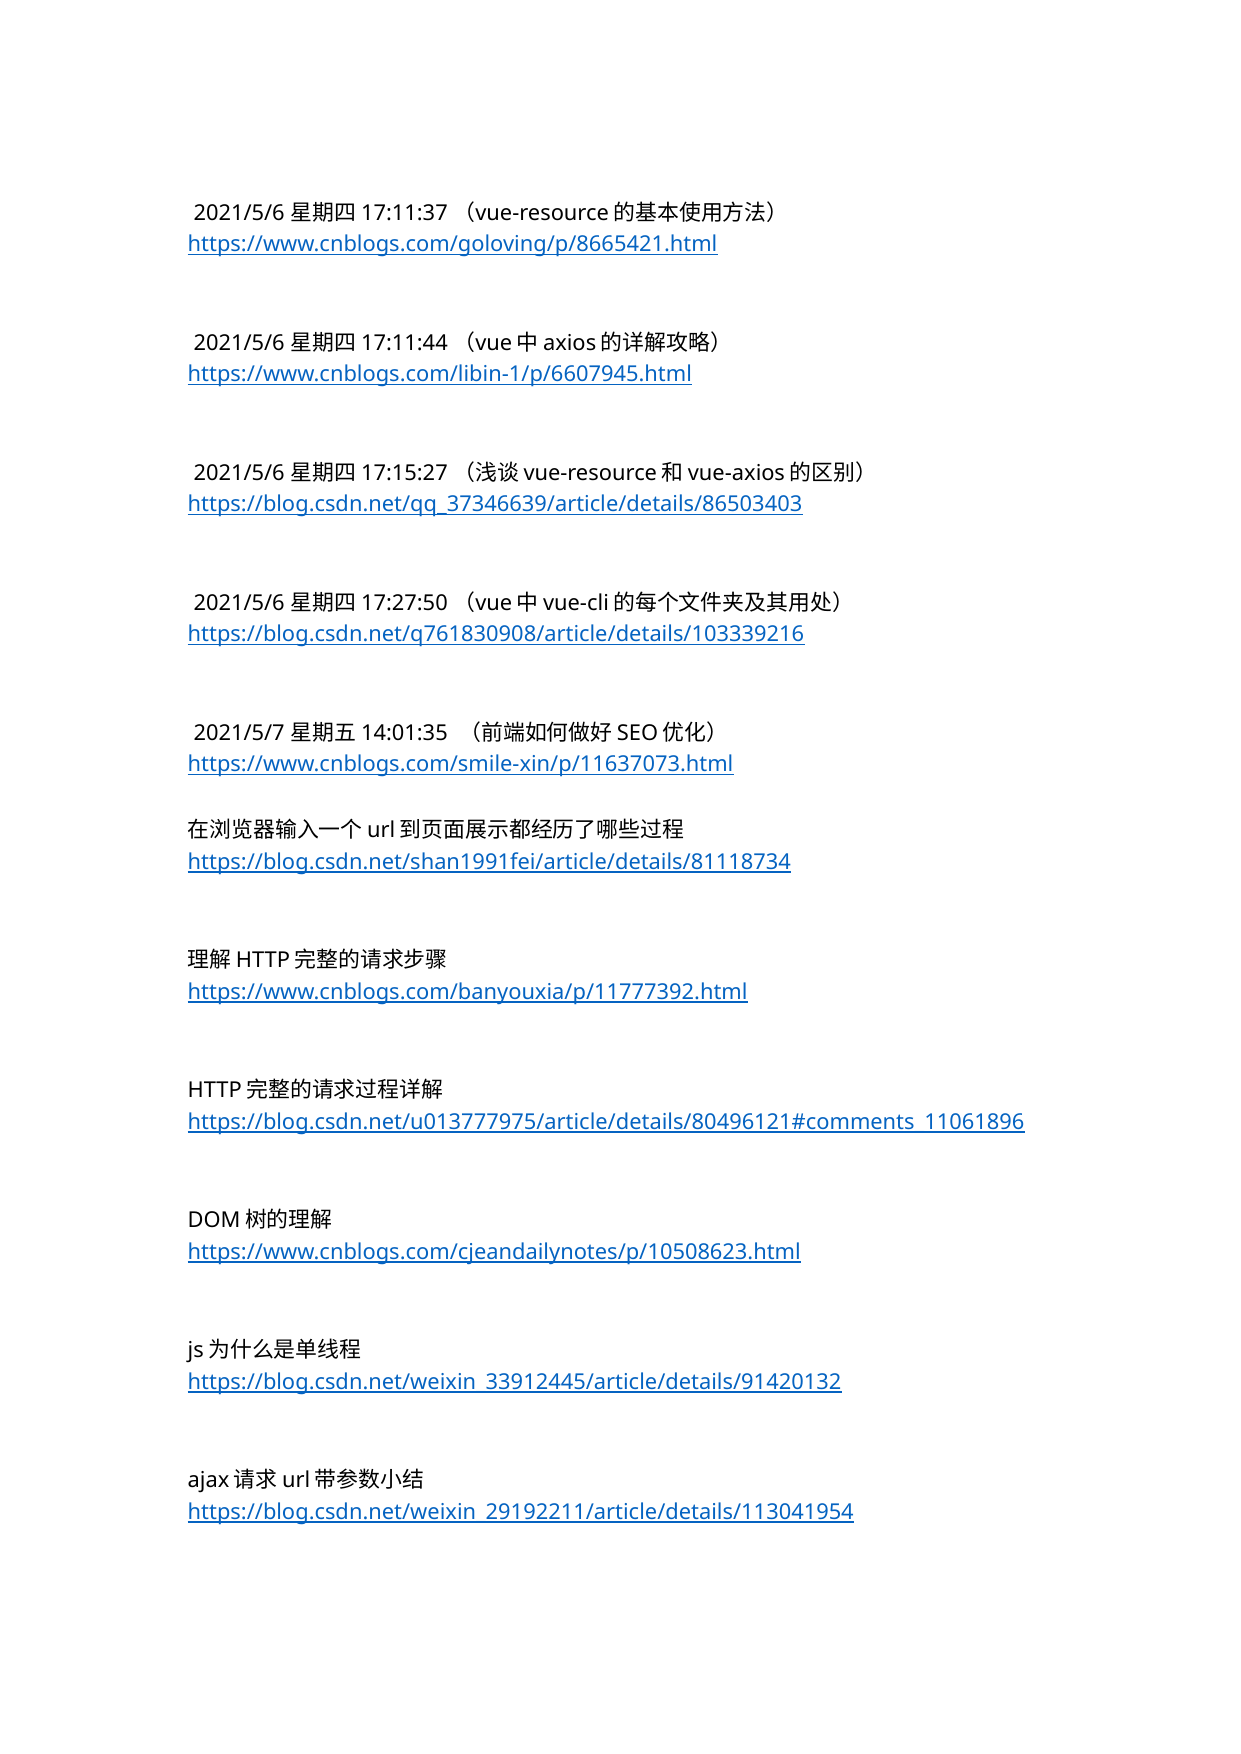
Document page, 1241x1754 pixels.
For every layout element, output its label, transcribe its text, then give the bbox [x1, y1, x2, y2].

text 2021/5/6 星期四 17:27:50 （vue中vue-cli的每个文件夹及其用处） https://blog.csdn.net/q761830908/article/details/103339216 [187, 519, 1053, 649]
text 2021/5/6 星期四 17:11:44 （vue中axios的详解攻略） https://www.cnblogs.com/libin-1/p/6607945.html [187, 259, 1053, 389]
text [187, 162, 1053, 259]
text HTTP完整的请求过程详解 https://blog.csdn.net/u013777975/article/details/80496121#comments_11061896 [187, 1007, 1053, 1137]
text js为什么是单线程 https://blog.csdn.net/weixin_33912445/article/details/91420132 [187, 1267, 1053, 1397]
text DOM树的理解 https://www.cnblogs.com/cjeandailynotes/p/10508623.html [187, 1137, 1053, 1267]
text 理解HTTP完整的请求步骤 https://www.cnblogs.com/banyouxia/p/11777392.html [187, 877, 1053, 1007]
text 2021/5/7 星期五 14:01:35 （前端如何做好SEO优化） https://www.cnblogs.com/smile-xin/p/11637073.html [187, 649, 1053, 779]
text 在浏览器输入一个url到页面展示都经历了哪些过程 https://blog.csdn.net/shan1991fei/article/details/81118734 [187, 812, 1053, 877]
text ajax请求url带参数小结 [187, 1397, 1053, 1494]
text 2021/5/6 星期四 17:15:27 （浅谈vue-resource和vue-axios的区别） https://blog.csdn.net/qq_37346639/article/details/86503403 [187, 389, 1053, 519]
text https://blog.csdn.net/weixin_29192211/article/details/113041954 [187, 1494, 1053, 1527]
